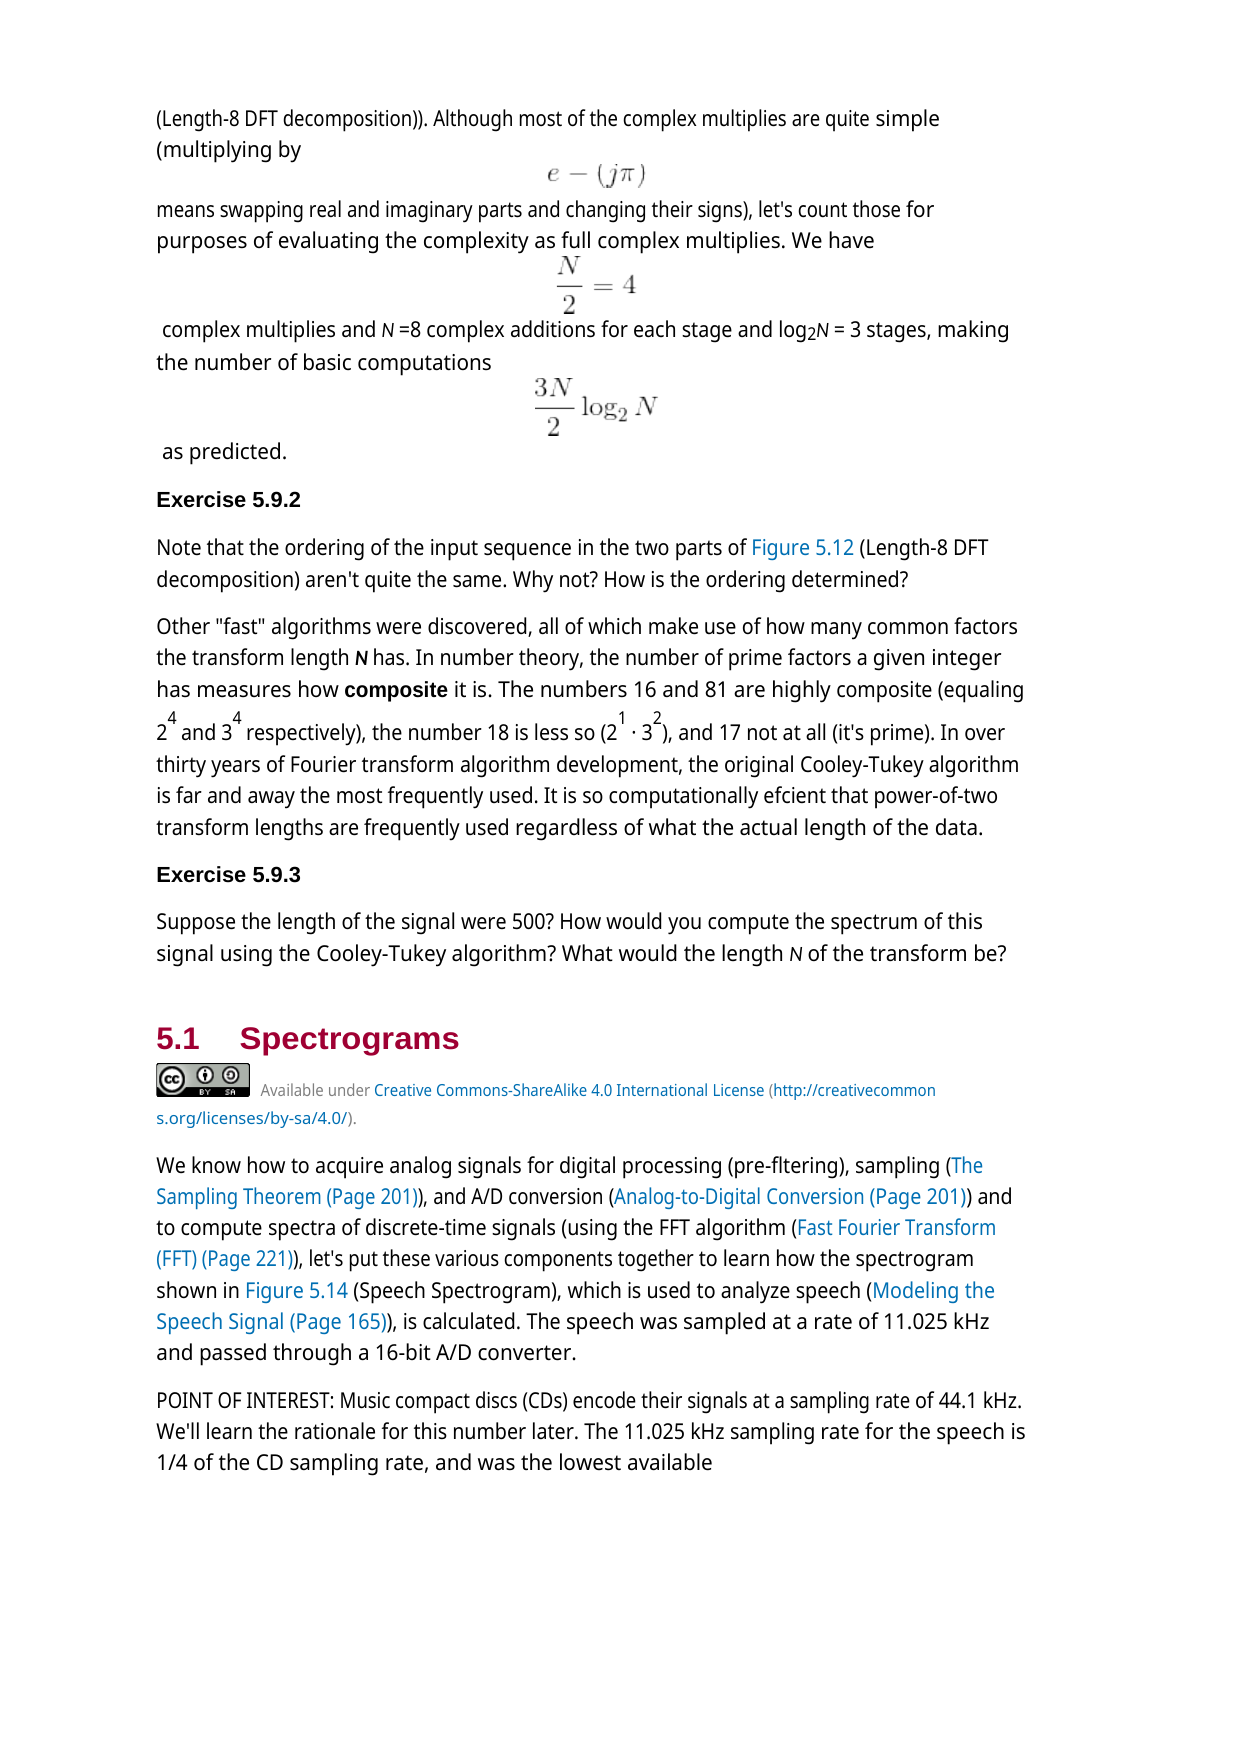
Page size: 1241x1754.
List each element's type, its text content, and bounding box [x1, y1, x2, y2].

picture [547, 164, 646, 188]
picture [535, 378, 659, 436]
picture [156, 1063, 250, 1097]
subtitle Exercise 5.9.3 [156, 861, 1103, 887]
text Other "fast" algorithms were discovered, all of which make use of how many common factors the transform length N has. In number theory, the number of prime factors a given integer has measures how composite it is. The numbers 16 and 81 are highly composite (equaling 24 and 34 respectively), the number 18 is less so (21 · 32), and 17 not at all (it's prime). In over thirty years of Fourier transform algorithm development, the original Cooley-Tukey algorithm is far and away the most frequently used. It is so computationally efcient that power-of-two transform lengths are frequently used regardless of what the actual length of the data. [156, 611, 1028, 841]
text means swapping real and imaginary parts and changing their signs), let's count those for purposes of evaluating the complexity as full complex multiplies. We have [156, 194, 1024, 255]
text as predicted. [162, 436, 1103, 466]
text POINT OF INTEREST: Music compact discs (CDs) encode their signals at a sampling rate of 44.1 kHz. We'll learn the rationale for this number later. The 11.025 kHz sampling rate for the speech is 1/4 of the CD sampling rate, and was the lowest available [156, 1385, 1037, 1477]
text We know how to acquire analog signals for digital processing (pre-fltering), sampling (The Sampling Theorem (Page 201)), and A/D conversion (Analog-to-Digital Conversion (Page 201)) and to compute spectra of discrete-time signals (using the FFT algorithm (Fast Fourier Transform (FFT) (Page 221)), let's put these various components together to learn how the spectrogram shown in Figure 5.14 (Speech Spectrogram), which is used to analyze speech (Modeling the Speech Signal (Page 165)), is calculated. The speech was sampled at a rate of 11.025 kHz and passed through a 16-bit A/D converter. [156, 1149, 1031, 1367]
text Note that the ordering of the input sequence in the two parts of Figure 5.12 (Length-8 DFT decomposition) aren't quite the same. Why not? How is the ordering determined? [156, 532, 1029, 593]
text Suppose the length of the signal were 500? How would you compute the spectrum of this signal using the Cooley-Tukey algorithm? What would the length N of the transform be? [156, 906, 1024, 967]
subtitle Exercise 5.9.2 [156, 487, 1103, 512]
text complex multiplies and N =8 complex additions for each stage and log2N = 3 stages, making the number of basic computations [156, 314, 1024, 377]
text Available under Creative Commons-ShareAlike 4.0 International License (http://creativecommon s.org/licenses/by-sa/4.0/). [156, 1063, 1025, 1129]
text (Length-8 DFT decomposition)). Although most of the complex multiplies are quite simple (multiplying by [156, 103, 1024, 164]
subtitle Spectrograms [156, 1020, 1103, 1056]
picture [556, 256, 637, 314]
